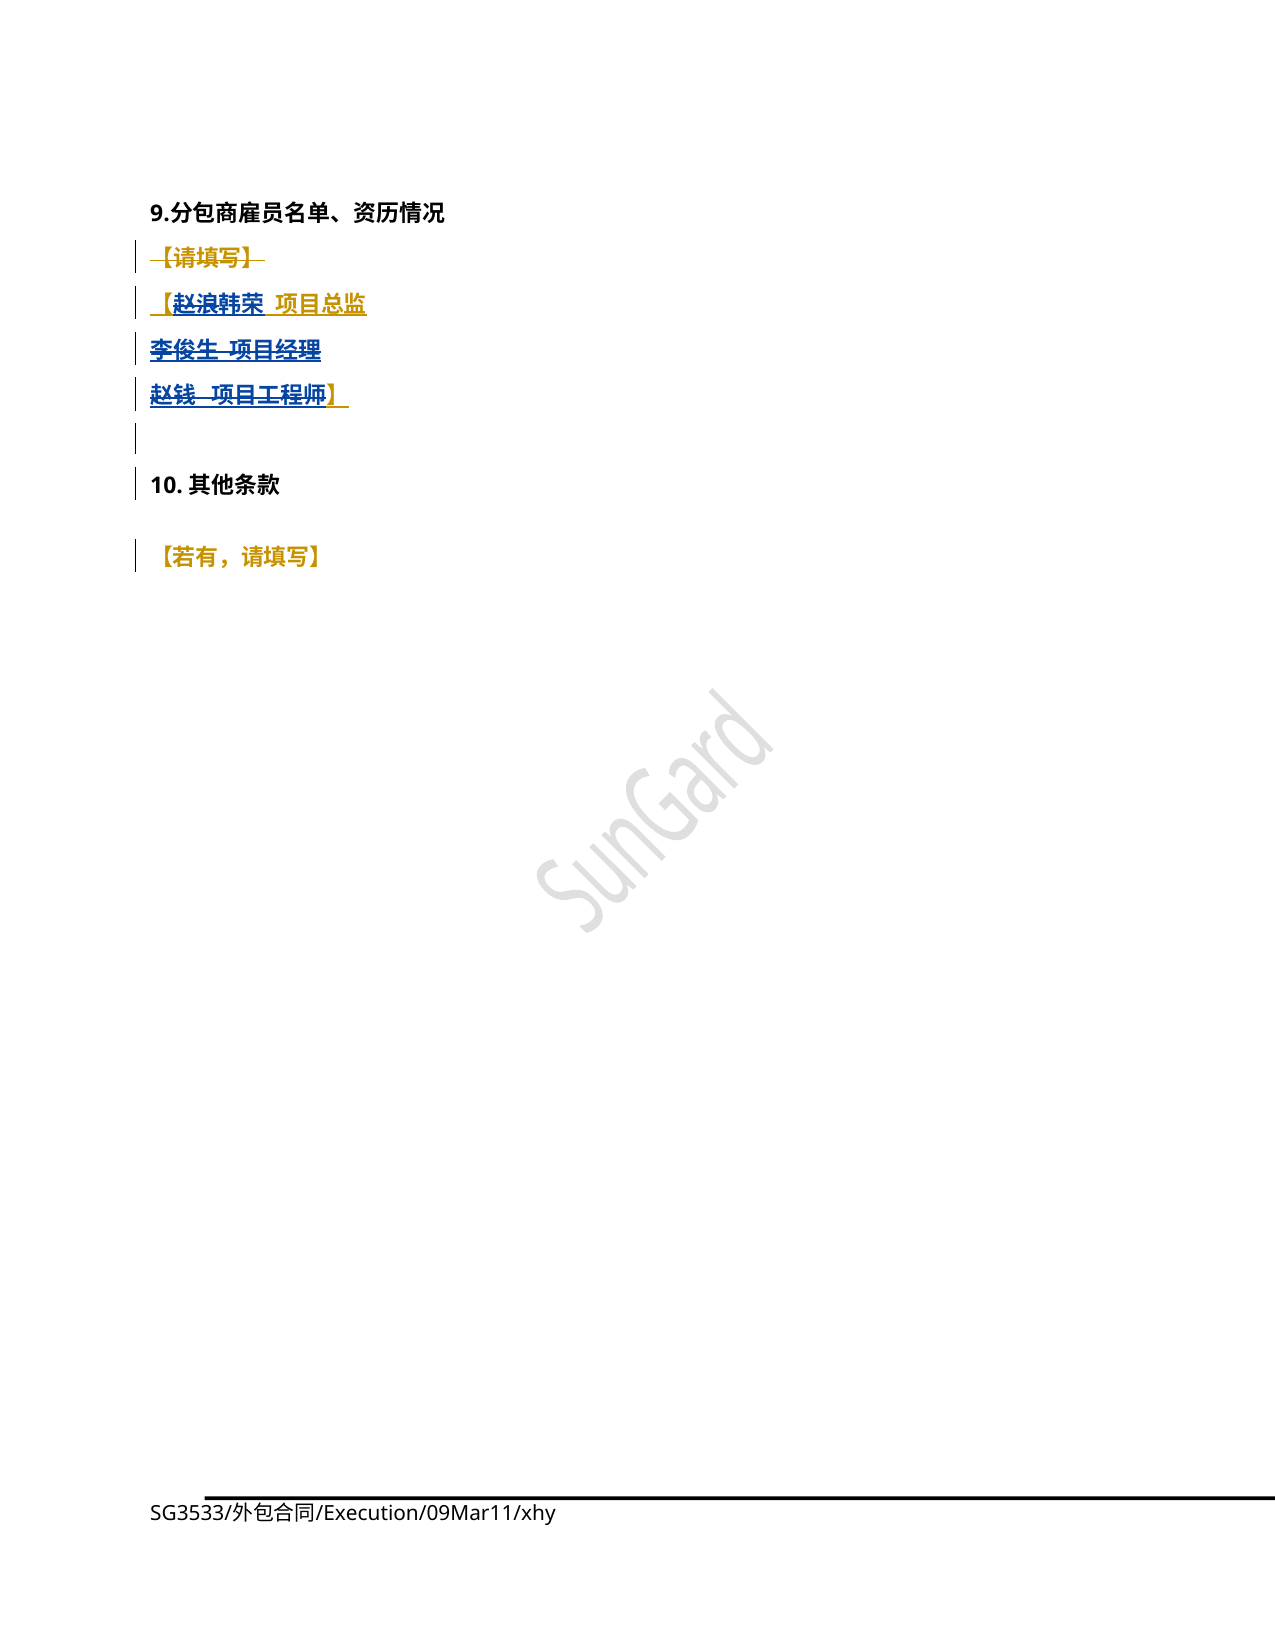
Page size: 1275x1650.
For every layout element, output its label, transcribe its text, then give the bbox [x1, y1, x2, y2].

text 9.分包商雇员名单、资历情况 [150, 194, 1152, 228]
text 10. 其他条款 [150, 467, 1152, 500]
text 【若有，请填写】 [150, 539, 1152, 572]
